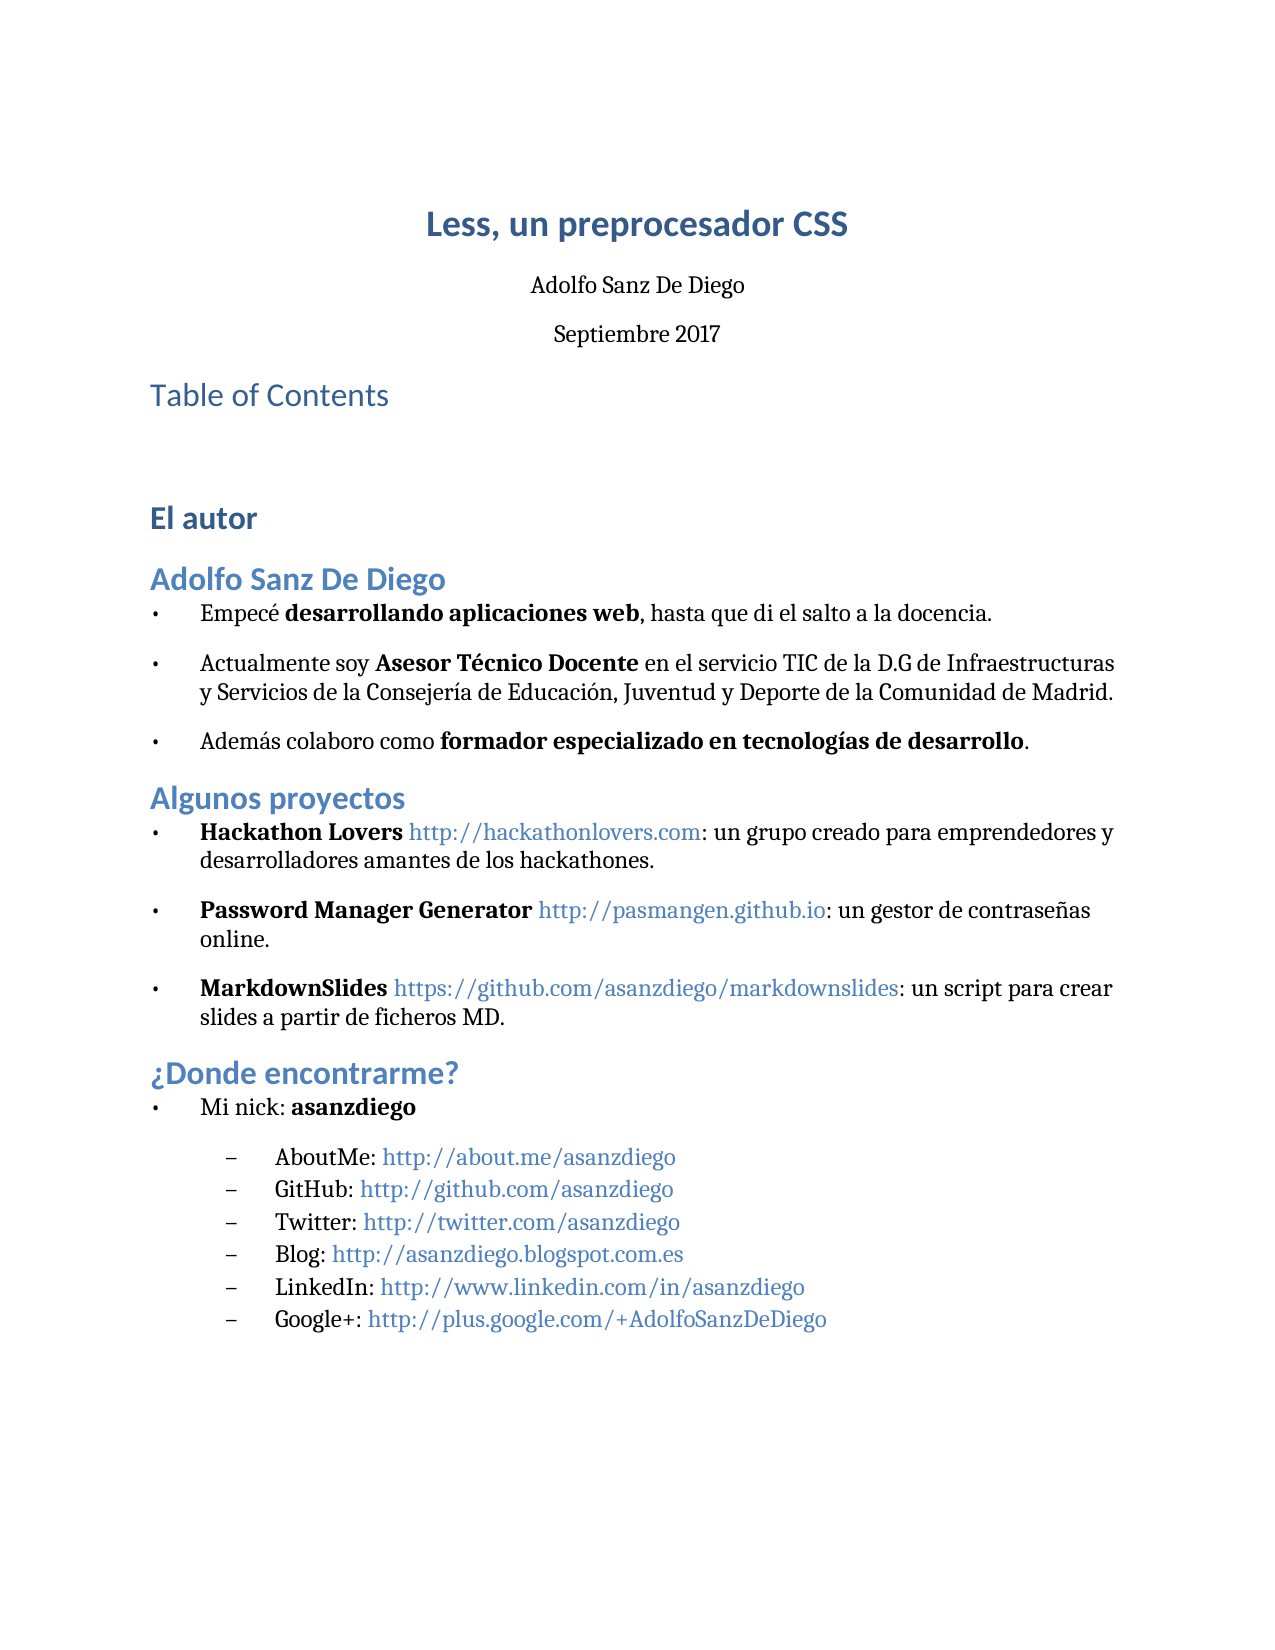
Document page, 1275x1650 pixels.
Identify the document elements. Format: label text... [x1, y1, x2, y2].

list Google+: http://plus.google.com/+AdolfoSanzDeDiego [225, 1305, 1125, 1334]
list Empecé desarrollando aplicaciones web, hasta que di el salto a la docencia. [150, 599, 1125, 628]
list GitHub: http://github.com/asanzdiego [225, 1175, 1125, 1204]
list MarkdownSlides https://github.com/asanzdiego/markdownslides: un script para crear slides a partir de ficheros MD. [150, 974, 1125, 1032]
list Además colaboro como formador especializado en tecnologías de desarrollo. [150, 727, 1125, 756]
list Blog: http://asanzdiego.blogspot.com.es [225, 1240, 1125, 1269]
subtitle ¿Donde encontrarme? [150, 1052, 1125, 1093]
title Less, un preprocesador CSS [150, 200, 1125, 246]
text Septiembre 2017 [150, 320, 1125, 349]
subtitle Algunos proyectos [150, 777, 1125, 817]
list LinkedIn: http://www.linkedin.com/in/asanzdiego [225, 1273, 1125, 1301]
list Twitter: http://twitter.com/asanzdiego [225, 1208, 1125, 1236]
list AboutMe: http://about.me/asanzdiego [225, 1143, 1125, 1171]
list Mi nick: asanzdiego [150, 1093, 1125, 1122]
list Actualmente soy Asesor Técnico Docente en el servicio TIC de la D.G de Infraestructuras y Servicios de la Consejería de Educación, Juventud y Deporte de la Comunidad de Madrid. [150, 649, 1125, 706]
list Password Manager Generator http://pasmangen.github.io: un gestor de contraseñas online. [150, 896, 1125, 953]
subtitle Adolfo Sanz De Diego [150, 558, 1125, 599]
list Hackathon Lovers http://hackathonlovers.com: un grupo creado para emprendedores y desarrolladores amantes de los hackathones. [150, 817, 1125, 875]
subtitle El autor [150, 497, 1125, 538]
text Adolfo Sanz De Diego [150, 271, 1125, 299]
